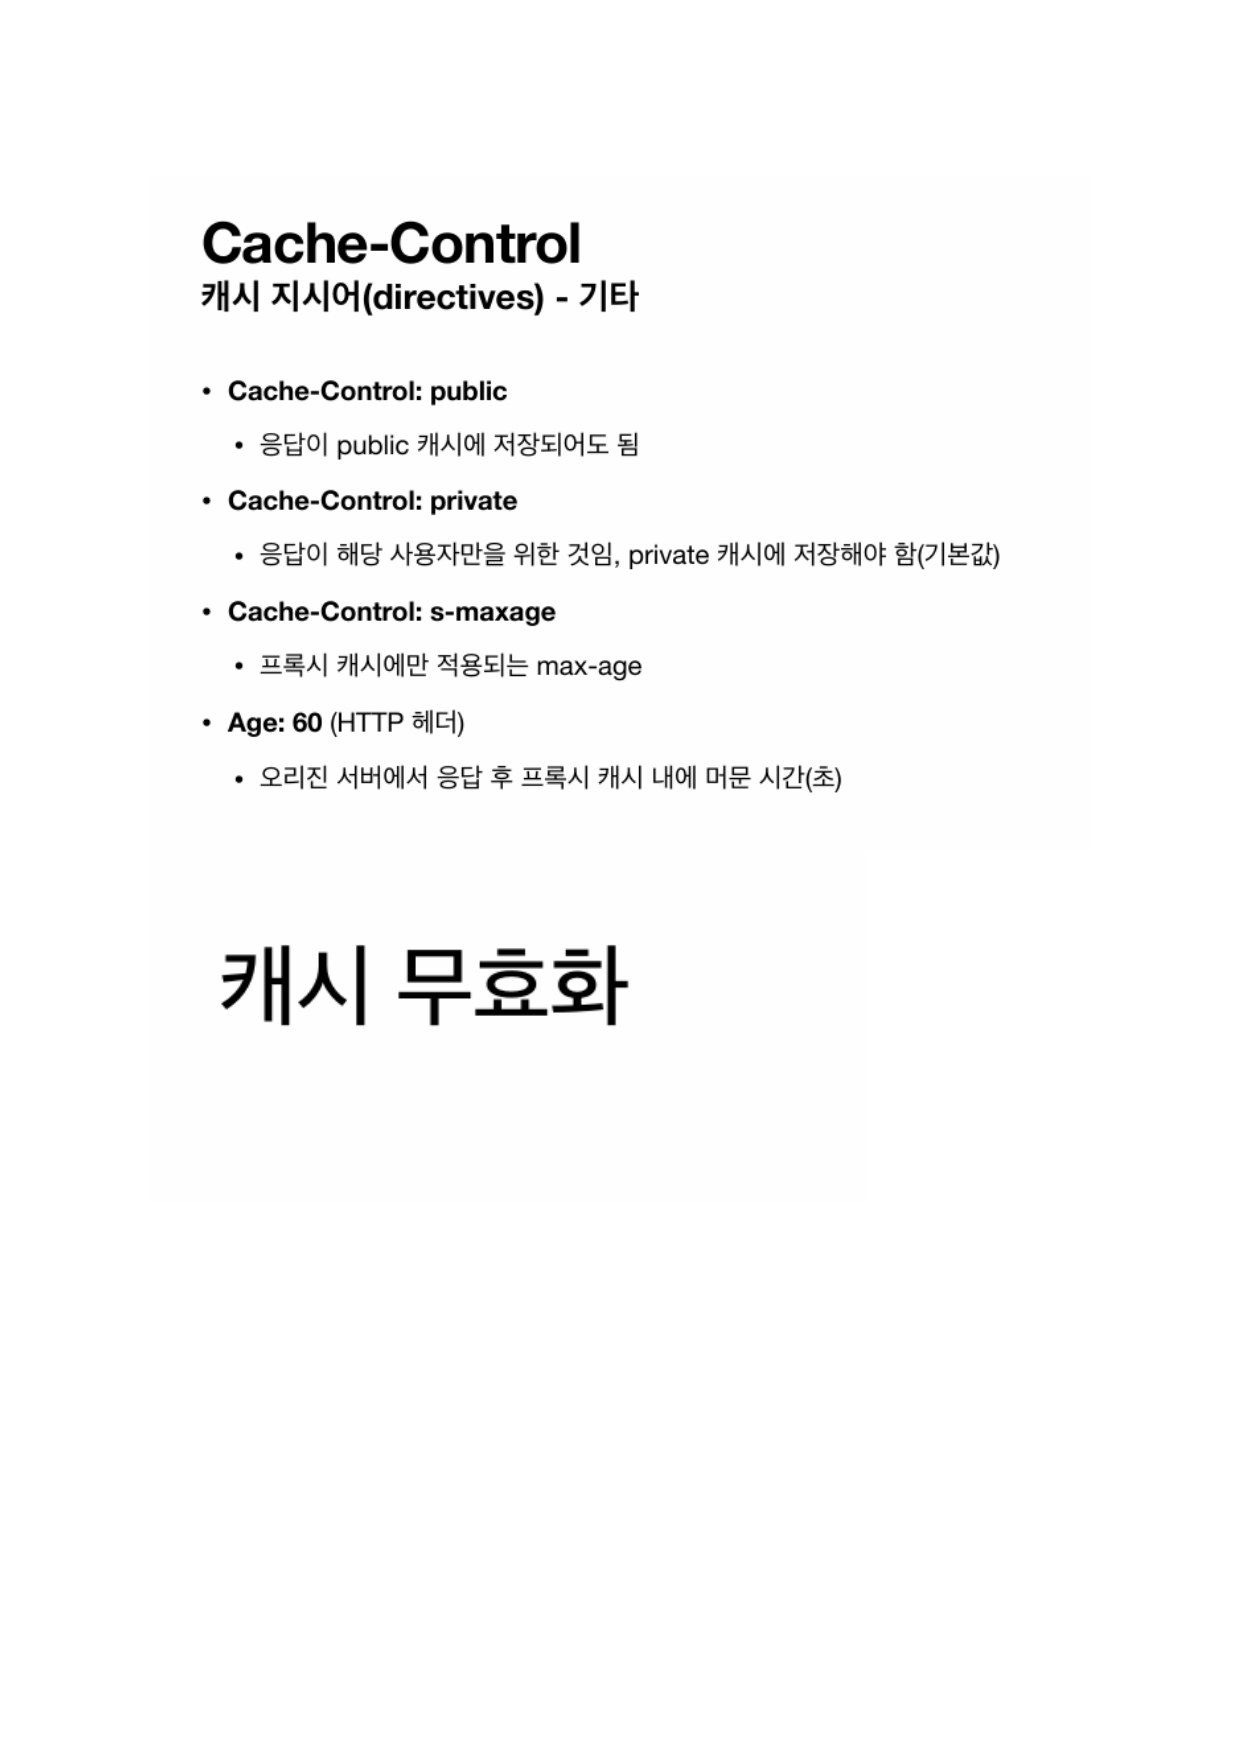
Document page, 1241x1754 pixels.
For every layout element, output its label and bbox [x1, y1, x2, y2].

picture [150, 177, 1091, 852]
picture [150, 853, 868, 1204]
